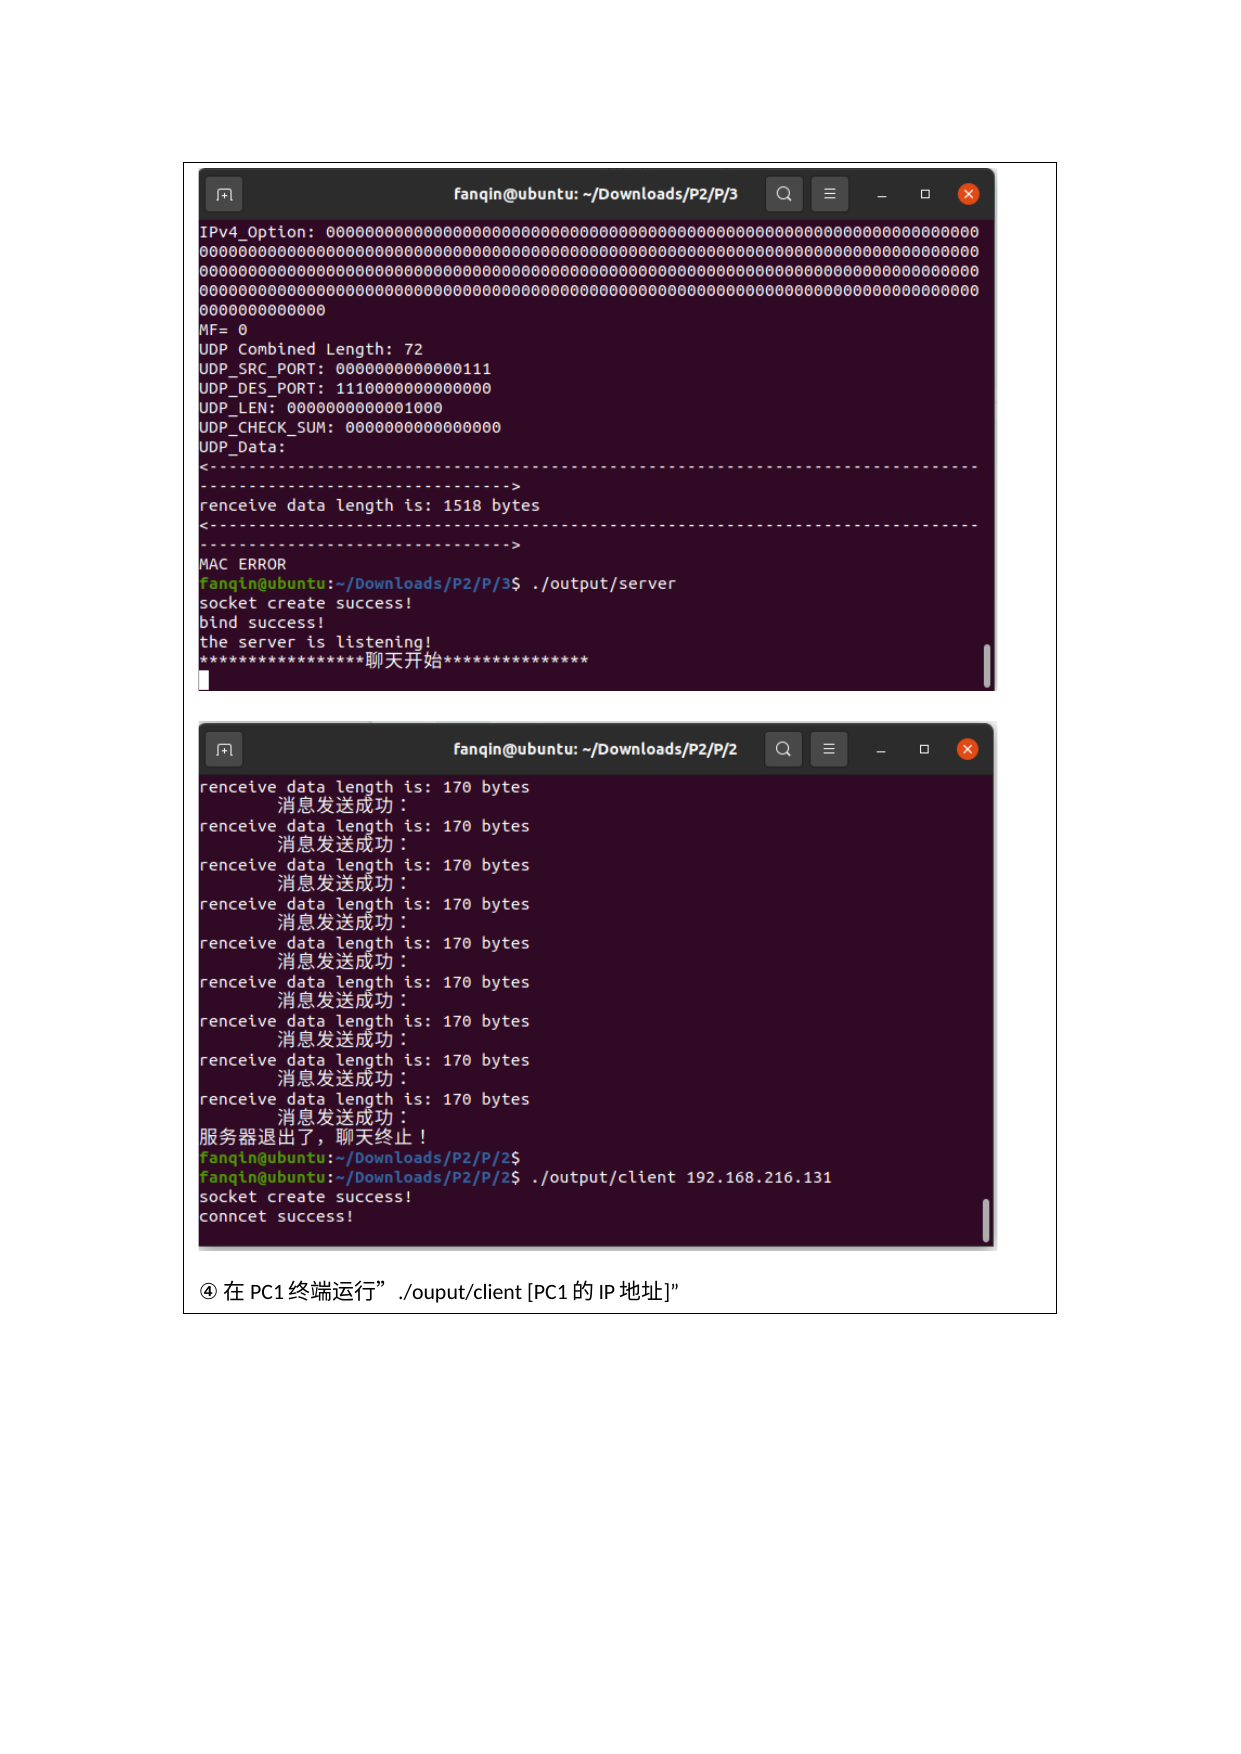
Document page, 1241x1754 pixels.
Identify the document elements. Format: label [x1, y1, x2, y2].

picture [198, 721, 998, 1251]
picture [198, 168, 998, 691]
table_cell [184, 163, 1056, 1312]
